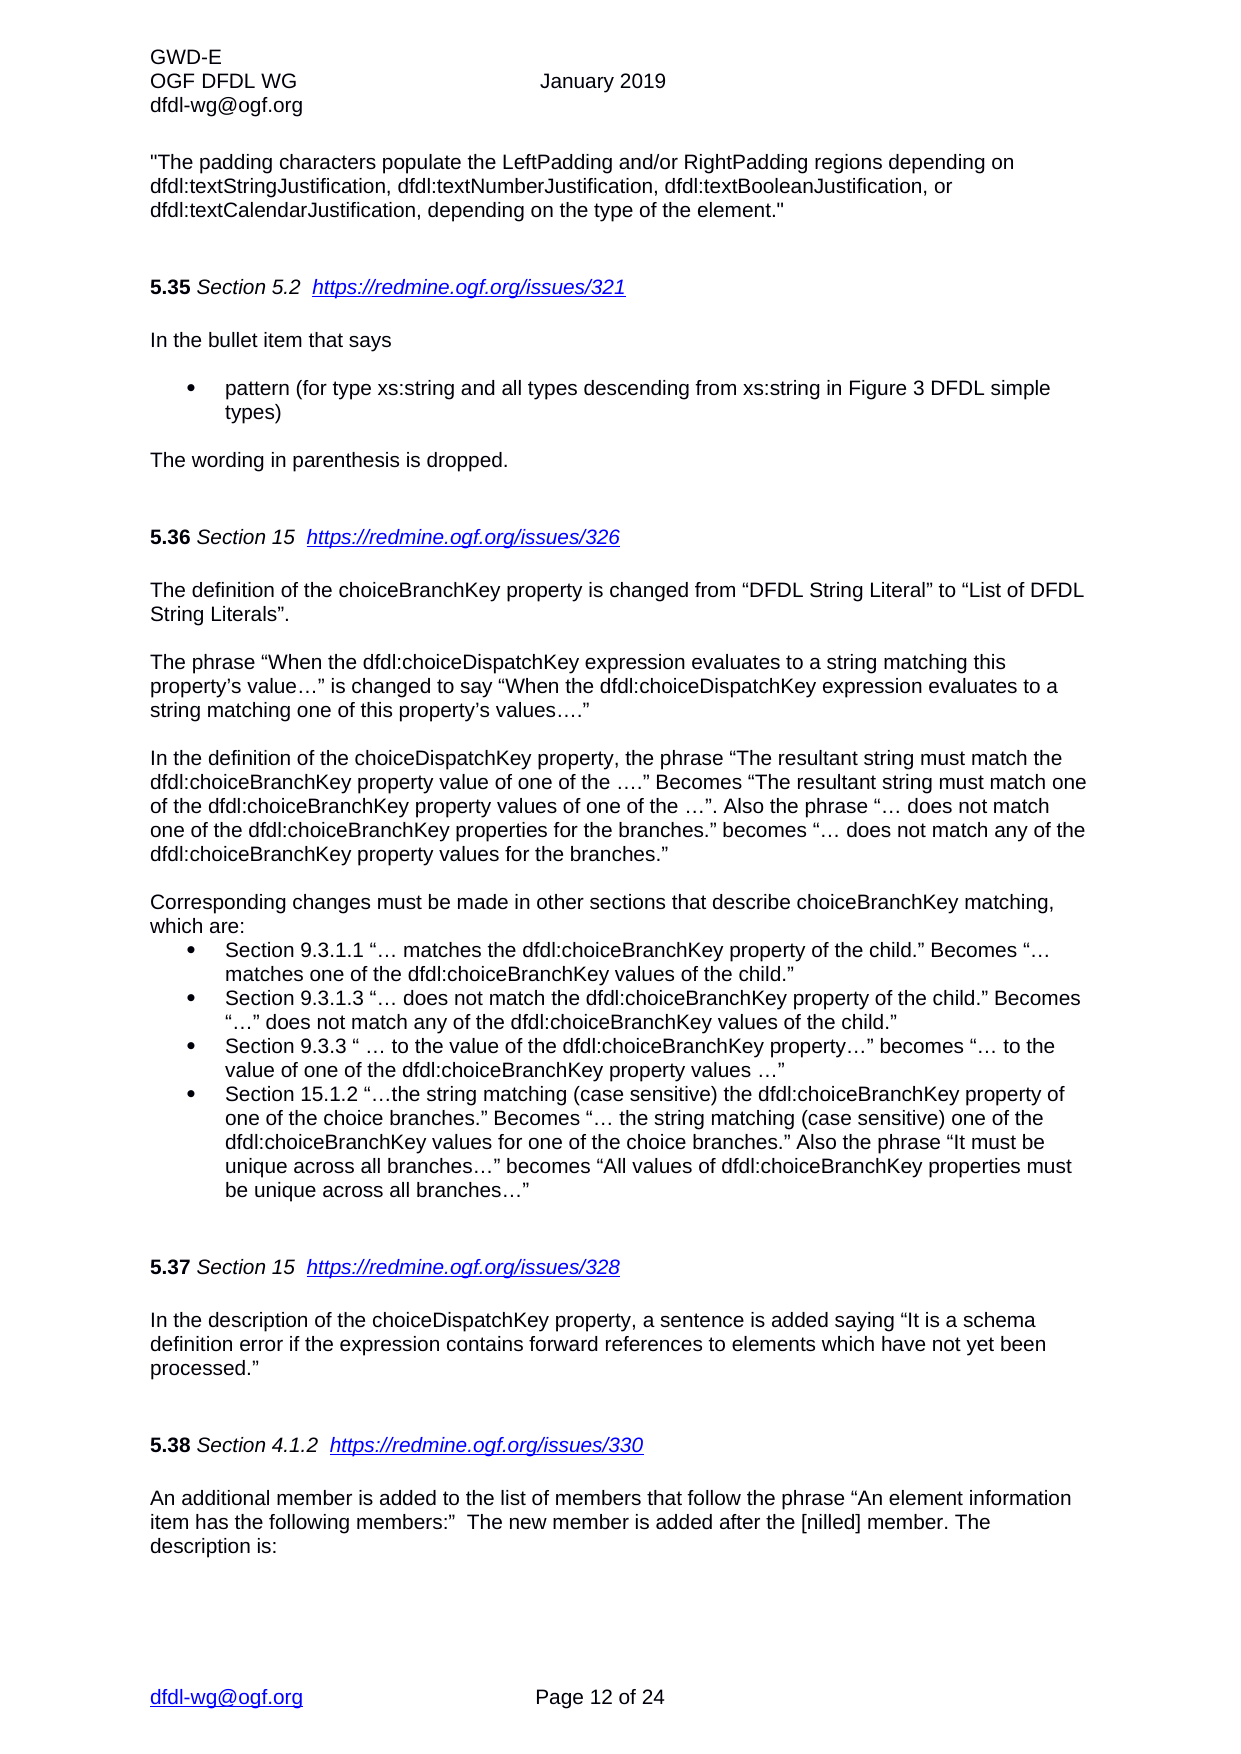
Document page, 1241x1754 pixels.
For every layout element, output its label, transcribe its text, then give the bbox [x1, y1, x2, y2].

text In the definition of the choiceDispatchKey property, the phrase “The resultant string must match the dfdl:choiceBranchKey property value of one of the ….” Becomes “The resultant string must match one of the dfdl:choiceBranchKey property values of one of the …”. Also the phrase “… does not match one of the dfdl:choiceBranchKey properties for the branches.” becomes “… does not match any of the dfdl:choiceBranchKey property values for the branches.” [150, 746, 1090, 866]
text An additional member is added to the list of members that follow the phrase “An element information item has the following members:” The new member is added after the [nilled] member. The description is: [150, 1486, 1090, 1558]
text Corresponding changes must be made in other sections that describe choiceBranchKey matching, which are: [150, 890, 1090, 938]
text In the description of the choiceDispatchKey property, a sentence is added saying “It is a schema definition error if the expression contains forward references to elements which have not yet been processed.” [150, 1308, 1090, 1380]
text 5.37 Section 15 https://redmine.ogf.org/issues/328 [150, 1255, 1090, 1279]
list Section 9.3.1.3 “… does not match the dfdl:choiceBranchKey property of the child.” Becomes “…” does not match any of the dfdl:choiceBranchKey values of the child.” [187, 986, 1090, 1034]
list Section 9.3.1.1 “… matches the dfdl:choiceBranchKey property of the child.” Becomes “… matches one of the dfdl:choiceBranchKey values of the child.” [187, 938, 1090, 986]
text 5.38 Section 4.1.2 https://redmine.ogf.org/issues/330 [150, 1433, 1090, 1457]
text 5.35 Section 5.2 https://redmine.ogf.org/issues/321 [150, 275, 1090, 299]
text In the bullet item that says [150, 328, 1090, 352]
text 5.36 Section 15 https://redmine.ogf.org/issues/326 [150, 525, 1090, 549]
list Section 9.3.3 “ … to the value of the dfdl:choiceBranchKey property…” becomes “… to the value of one of the dfdl:choiceBranchKey property values …” [187, 1034, 1090, 1082]
text The definition of the choiceBranchKey property is changed from “DFDL String Literal” to “List of DFDL String Literals”. [150, 578, 1090, 626]
text The phrase “When the dfdl:choiceDispatchKey expression evaluates to a string matching this property’s value…” is changed to say “When the dfdl:choiceDispatchKey expression evaluates to a string matching one of this property’s values….” [150, 650, 1090, 722]
list Section 15.1.2 “…the string matching (case sensitive) the dfdl:choiceBranchKey property of one of the choice branches.” Becomes “… the string matching (case sensitive) one of the dfdl:choiceBranchKey values for one of the choice branches.” Also the phrase “It must be unique across all branches…” becomes “All values of dfdl:choiceBranchKey properties must be unique across all branches…” [187, 1082, 1090, 1202]
text "The padding characters populate the LeftPadding and/or RightPadding regions depending on dfdl:textStringJustification, dfdl:textNumberJustification, dfdl:textBooleanJustification, or dfdl:textCalendarJustification, depending on the type of the element." [150, 150, 1090, 222]
text The wording in parenthesis is dropped. [150, 448, 1090, 472]
list pattern (for type xs:string and all types descending from xs:string in Figure 3 DFDL simple types) [187, 376, 1090, 424]
